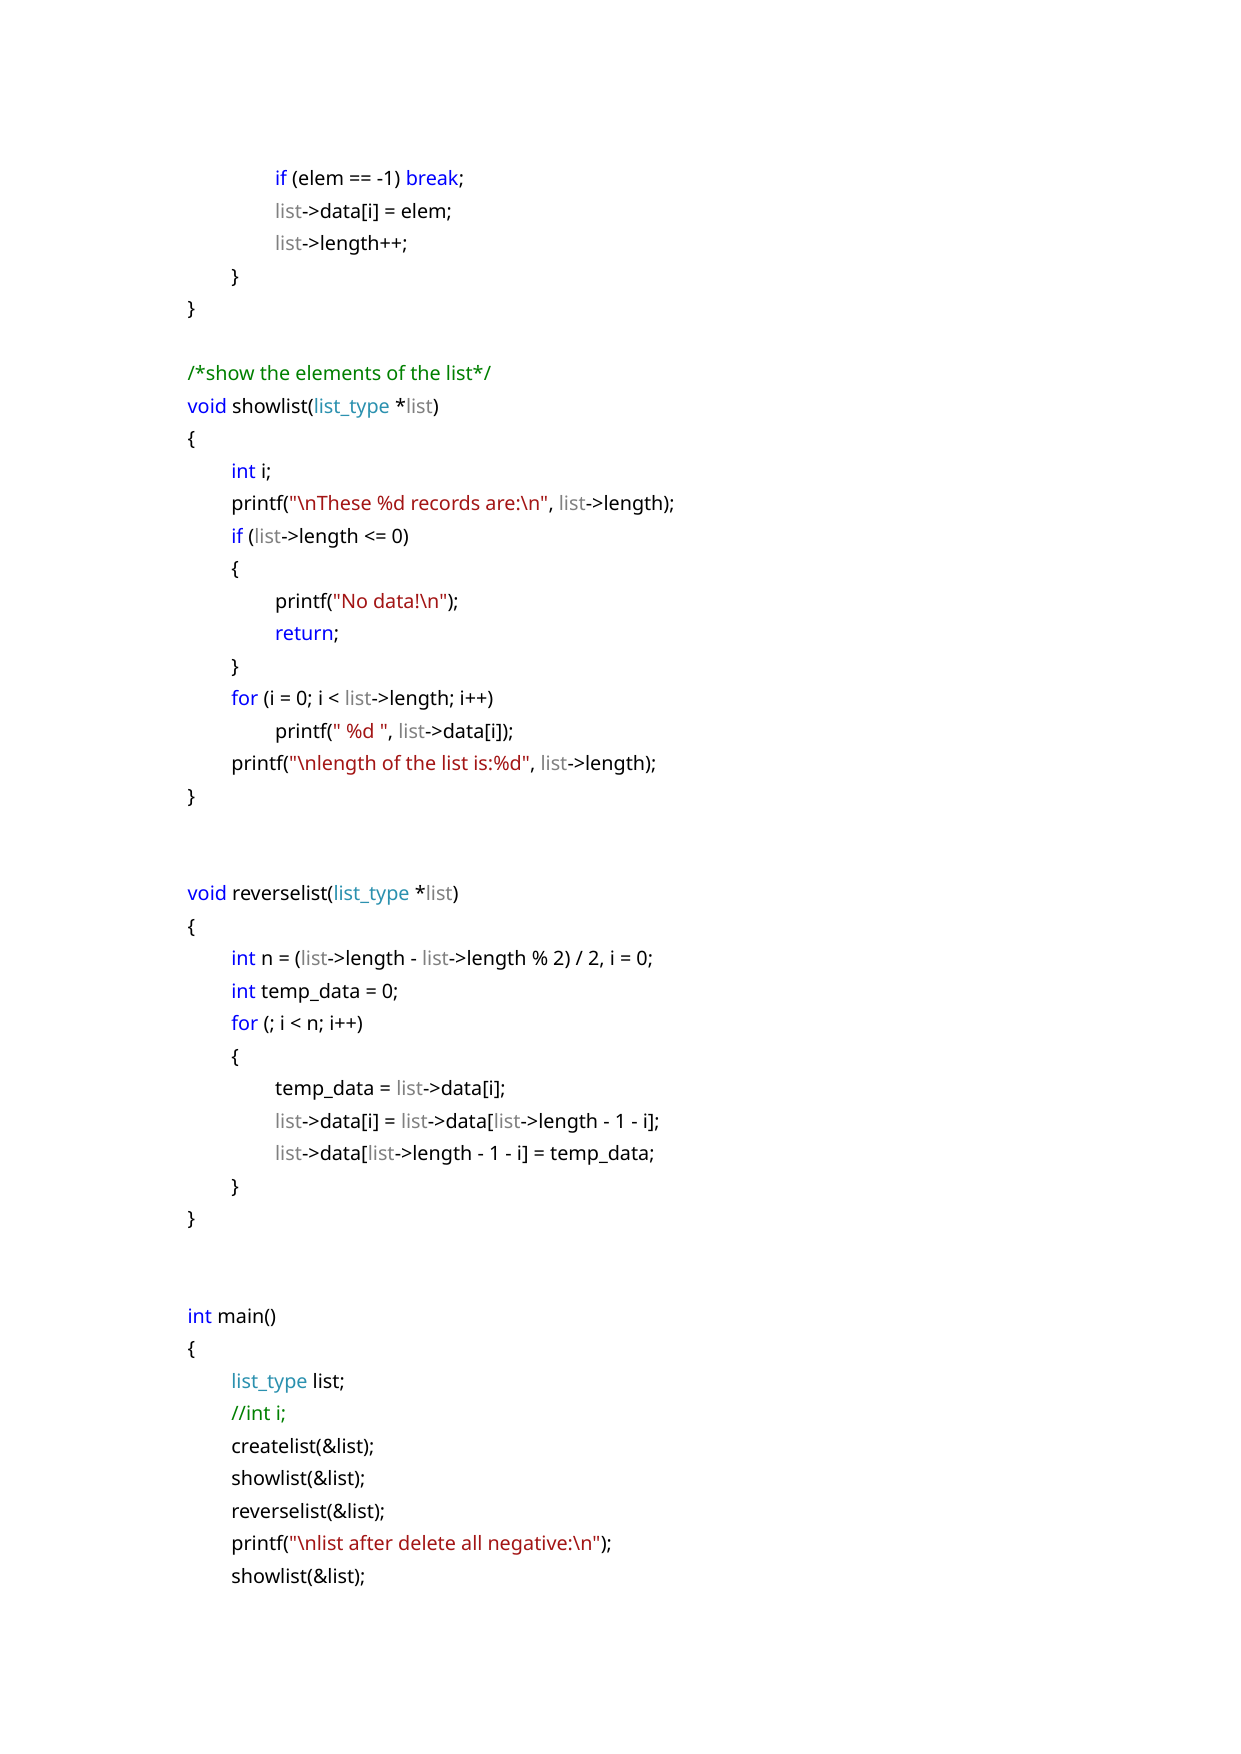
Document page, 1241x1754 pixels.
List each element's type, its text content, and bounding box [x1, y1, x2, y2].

text printf("\nlist after delete all negative:\n"); [187, 1527, 1053, 1559]
text } [187, 779, 1053, 812]
text list->data[i] = list->data[list->length - 1 - i]; [187, 1104, 1053, 1137]
text /*show the elements of the list*/ [187, 357, 1053, 389]
text int temp_data = 0; [187, 974, 1053, 1007]
text } [187, 1202, 1053, 1234]
text //int i; [187, 1397, 1053, 1429]
text showlist(&list); [187, 1462, 1053, 1494]
text { [187, 1332, 1053, 1364]
text if (list->length <= 0) [187, 519, 1053, 552]
text list_type list; [187, 1364, 1053, 1397]
text { [187, 1039, 1053, 1072]
text } [187, 649, 1053, 682]
text list->data[list->length - 1 - i] = temp_data; [187, 1137, 1053, 1169]
text return; [187, 617, 1053, 649]
text if (elem == -1) break; [187, 162, 1053, 194]
text int main() [187, 1299, 1053, 1332]
text temp_data = list->data[i]; [187, 1072, 1053, 1104]
text printf("No data!\n"); [187, 584, 1053, 617]
text } [187, 292, 1053, 324]
text printf(" %d ", list->data[i]); [187, 714, 1053, 747]
text { [187, 422, 1053, 454]
text } [187, 1169, 1053, 1202]
text for (; i < n; i++) [187, 1007, 1053, 1039]
text reverselist(&list); [187, 1494, 1053, 1527]
text list->data[i] = elem; [187, 194, 1053, 227]
text void reverselist(list_type *list) [187, 877, 1053, 909]
text int n = (list->length - list->length % 2) / 2, i = 0; [187, 942, 1053, 974]
text void showlist(list_type *list) [187, 389, 1053, 422]
text { [187, 909, 1053, 942]
text list->length++; [187, 227, 1053, 259]
text } [187, 259, 1053, 292]
text printf("\nThese %d records are:\n", list->length); [187, 487, 1053, 519]
text showlist(&list); [187, 1559, 1053, 1592]
text for (i = 0; i < list->length; i++) [187, 682, 1053, 714]
text { [187, 552, 1053, 584]
text int i; [187, 454, 1053, 487]
text printf("\nlength of the list is:%d", list->length); [187, 747, 1053, 779]
text createlist(&list); [187, 1429, 1053, 1462]
